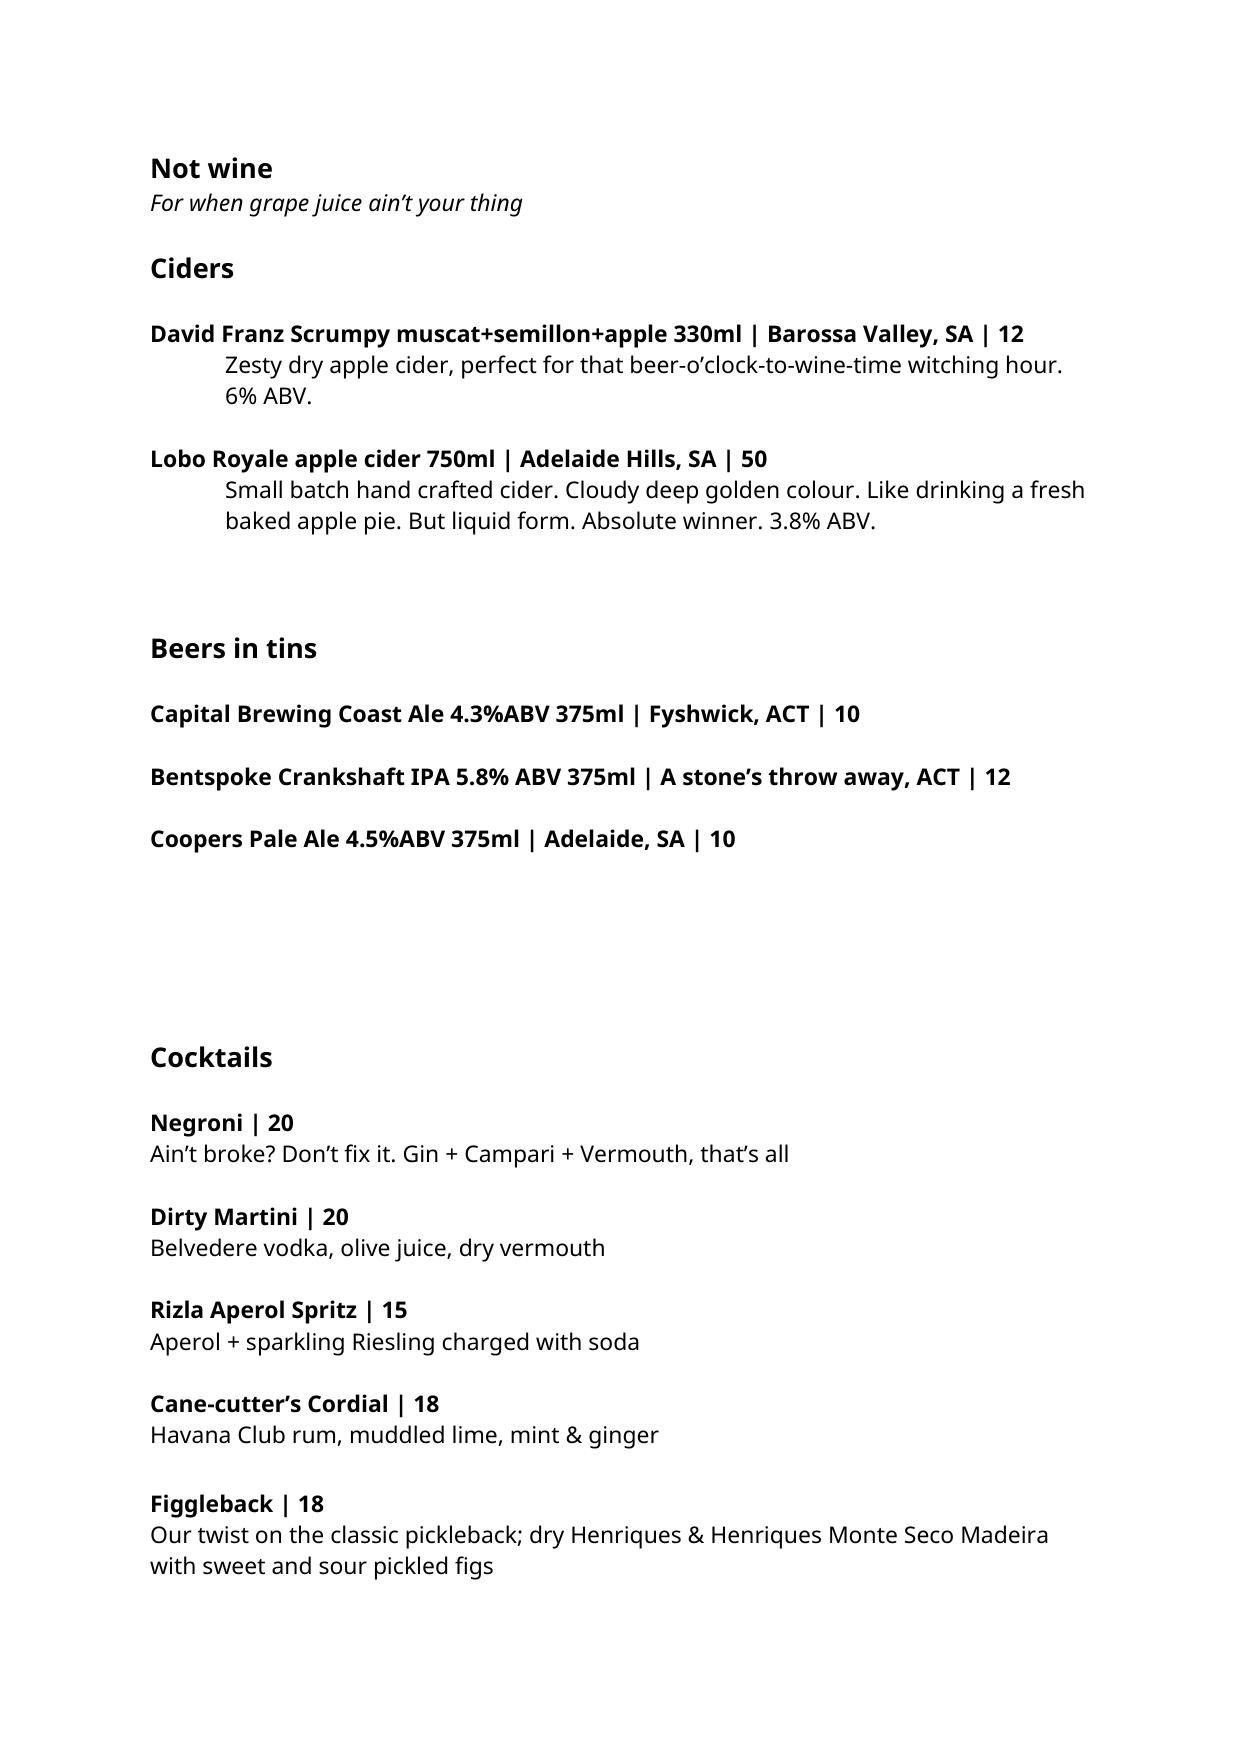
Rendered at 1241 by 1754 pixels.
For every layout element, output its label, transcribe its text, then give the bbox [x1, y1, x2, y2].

text Not wine [150, 150, 1090, 187]
text Rizla Aperol Spritz | 15 [150, 1294, 1090, 1326]
text Bentspoke Crankshaft IPA 5.8% ABV 375ml | A stone’s throw away, ACT | 12 [150, 761, 1090, 792]
text Beers in tins [150, 630, 1090, 667]
text Negroni | 20 [150, 1107, 1090, 1138]
text Capital Brewing Coast Ale 4.3%ABV 375ml | Fyshwick, ACT | 10 [150, 698, 1090, 729]
text Havana Club rum, muddled lime, mint & ginger [150, 1419, 1090, 1451]
text Coopers Pale Ale 4.5%ABV 375ml | Adelaide, SA | 10 [150, 823, 1090, 854]
text Belvedere vodka, olive juice, dry vermouth [150, 1232, 1090, 1263]
text Aperol + sparkling Riesling charged with soda [150, 1326, 1090, 1357]
text David Franz Scrumpy muscat+semillon+apple 330ml | Barossa Valley, SA | 12 [150, 317, 1090, 349]
text Ciders [150, 249, 1090, 286]
text Cane-cutter’s Cordial | 18 [150, 1388, 1090, 1419]
text Lobo Royale apple cider 750ml | Adelaide Hills, SA | 50 [150, 442, 1090, 474]
text Small batch hand crafted cider. Cloudy deep golden colour. Like drinking a fresh baked apple pie. But liquid form. Absolute winner. 3.8% ABV. [225, 474, 1090, 536]
text Ain’t broke? Don’t fix it. Gin + Campari + Vermouth, that’s all [150, 1138, 1090, 1169]
text Figgleback | 18 [150, 1487, 1090, 1519]
text For when grape juice ain’t your thing [150, 187, 1090, 218]
text Our twist on the classic pickleback; dry Henriques & Henriques Monte Seco Madeira with sweet and sour pickled figs [150, 1519, 1090, 1581]
text Zesty dry apple cider, perfect for that beer-o’clock-to-wine-time witching hour. 6% ABV. [225, 349, 1090, 411]
text Cocktails [150, 1039, 1090, 1076]
text Dirty Martini | 20 [150, 1201, 1090, 1232]
